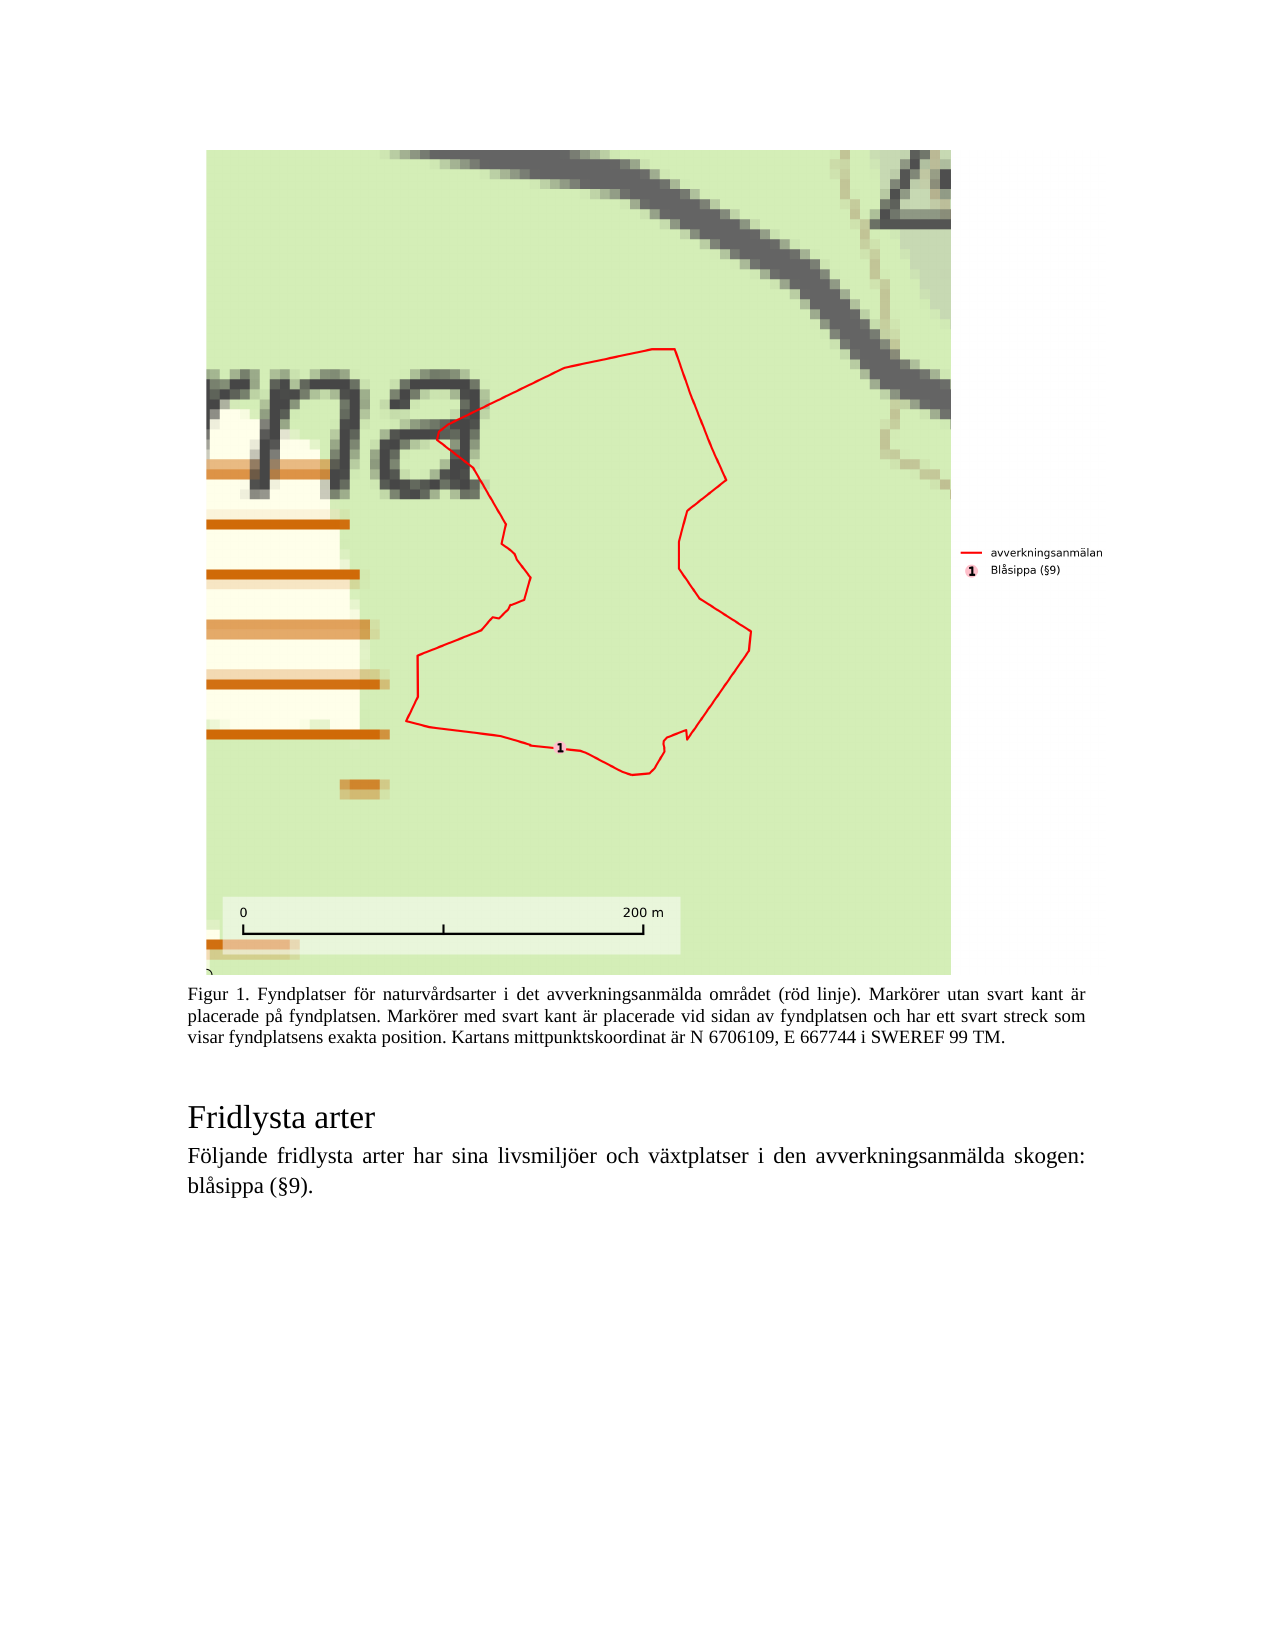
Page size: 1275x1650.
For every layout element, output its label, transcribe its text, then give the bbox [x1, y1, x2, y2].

text Följande fridlysta arter har sina livsmiljöer och växtplatser i den avverkningsanmälda skogen: blåsippa (§9). [187, 1142, 1087, 1198]
text Figur 1. Fyndplatser för naturvårdsarter i det avverkningsanmälda området (röd linje). Markörer utan svart kant är placerade på fyndplatsen. Markörer med svart kant är placerade vid sidan av fyndplatsen och har ett svart streck som visar fyndplatsens exakta position. Kartans mittpunktskoordinat är N 6706109, E 667744 i SWEREF 99 TM. [187, 983, 1087, 1048]
subtitle Fridlysta arter [187, 1098, 1087, 1136]
picture [206, 150, 1107, 975]
